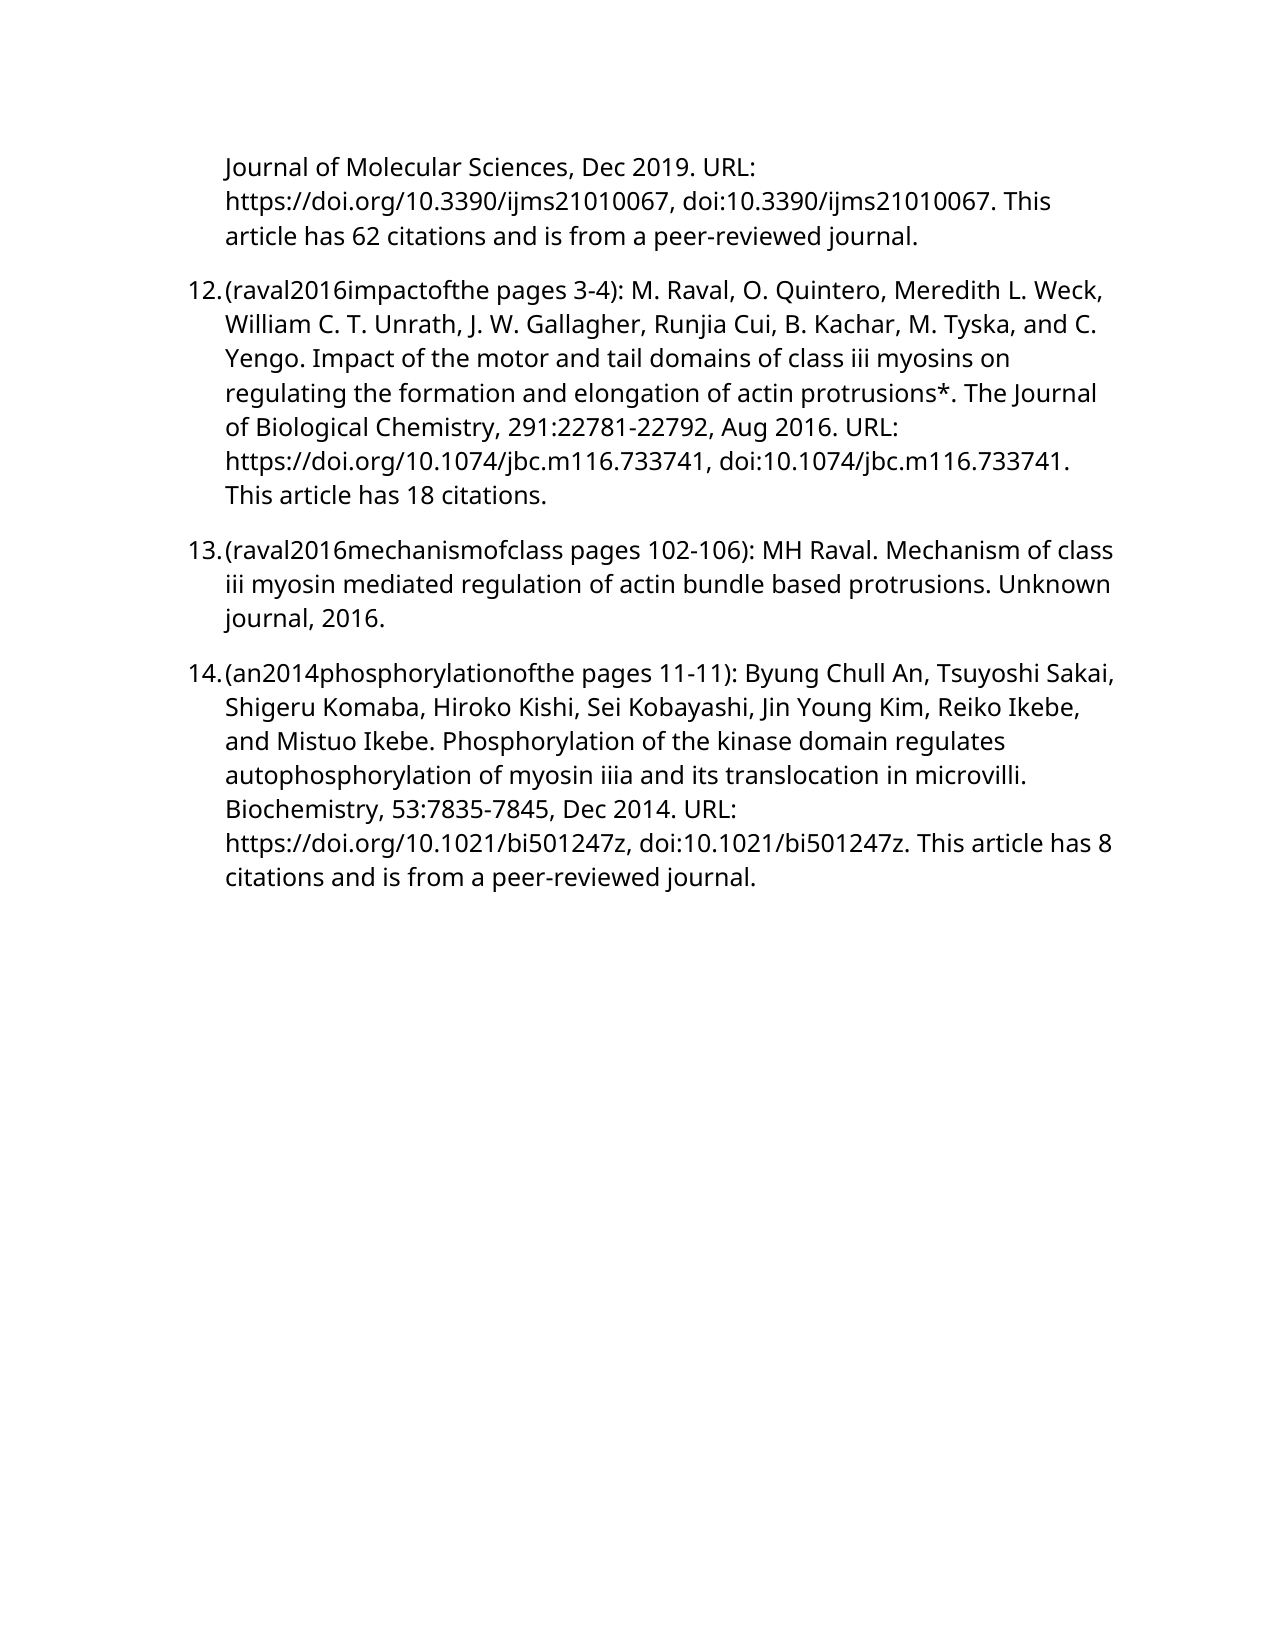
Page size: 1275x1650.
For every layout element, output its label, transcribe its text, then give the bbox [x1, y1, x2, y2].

list (raval2016mechanismofclass pages 102-106): MH Raval. Mechanism of class iii myosin mediated regulation of actin bundle based protrusions. Unknown journal, 2016. [187, 532, 1125, 634]
list (an2014phosphorylationofthe pages 11-11): Byung Chull An, Tsuyoshi Sakai, Shigeru Komaba, Hiroko Kishi, Sei Kobayashi, Jin Young Kim, Reiko Ikebe, and Mistuo Ikebe. Phosphorylation of the kinase domain regulates autophosphorylation of myosin iiia and its translocation in microvilli. Biochemistry, 53:7835-7845, Dec 2014. URL: https://doi.org/10.1021/bi501247z, doi:10.1021/bi501247z. This article has 8 citations and is from a peer-reviewed journal. [187, 655, 1125, 894]
list (raval2016impactofthe pages 3-4): M. Raval, O. Quintero, Meredith L. Weck, William C. T. Unrath, J. W. Gallagher, Runjia Cui, B. Kachar, M. Tyska, and C. Yengo. Impact of the motor and tail domains of class iii myosins on regulating the formation and elongation of actin protrusions*. The Journal of Biological Chemistry, 291:22781-22792, Aug 2016. URL: https://doi.org/10.1074/jbc.m116.733741, doi:10.1074/jbc.m116.733741. This article has 18 citations. [187, 273, 1125, 511]
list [187, 150, 1125, 252]
